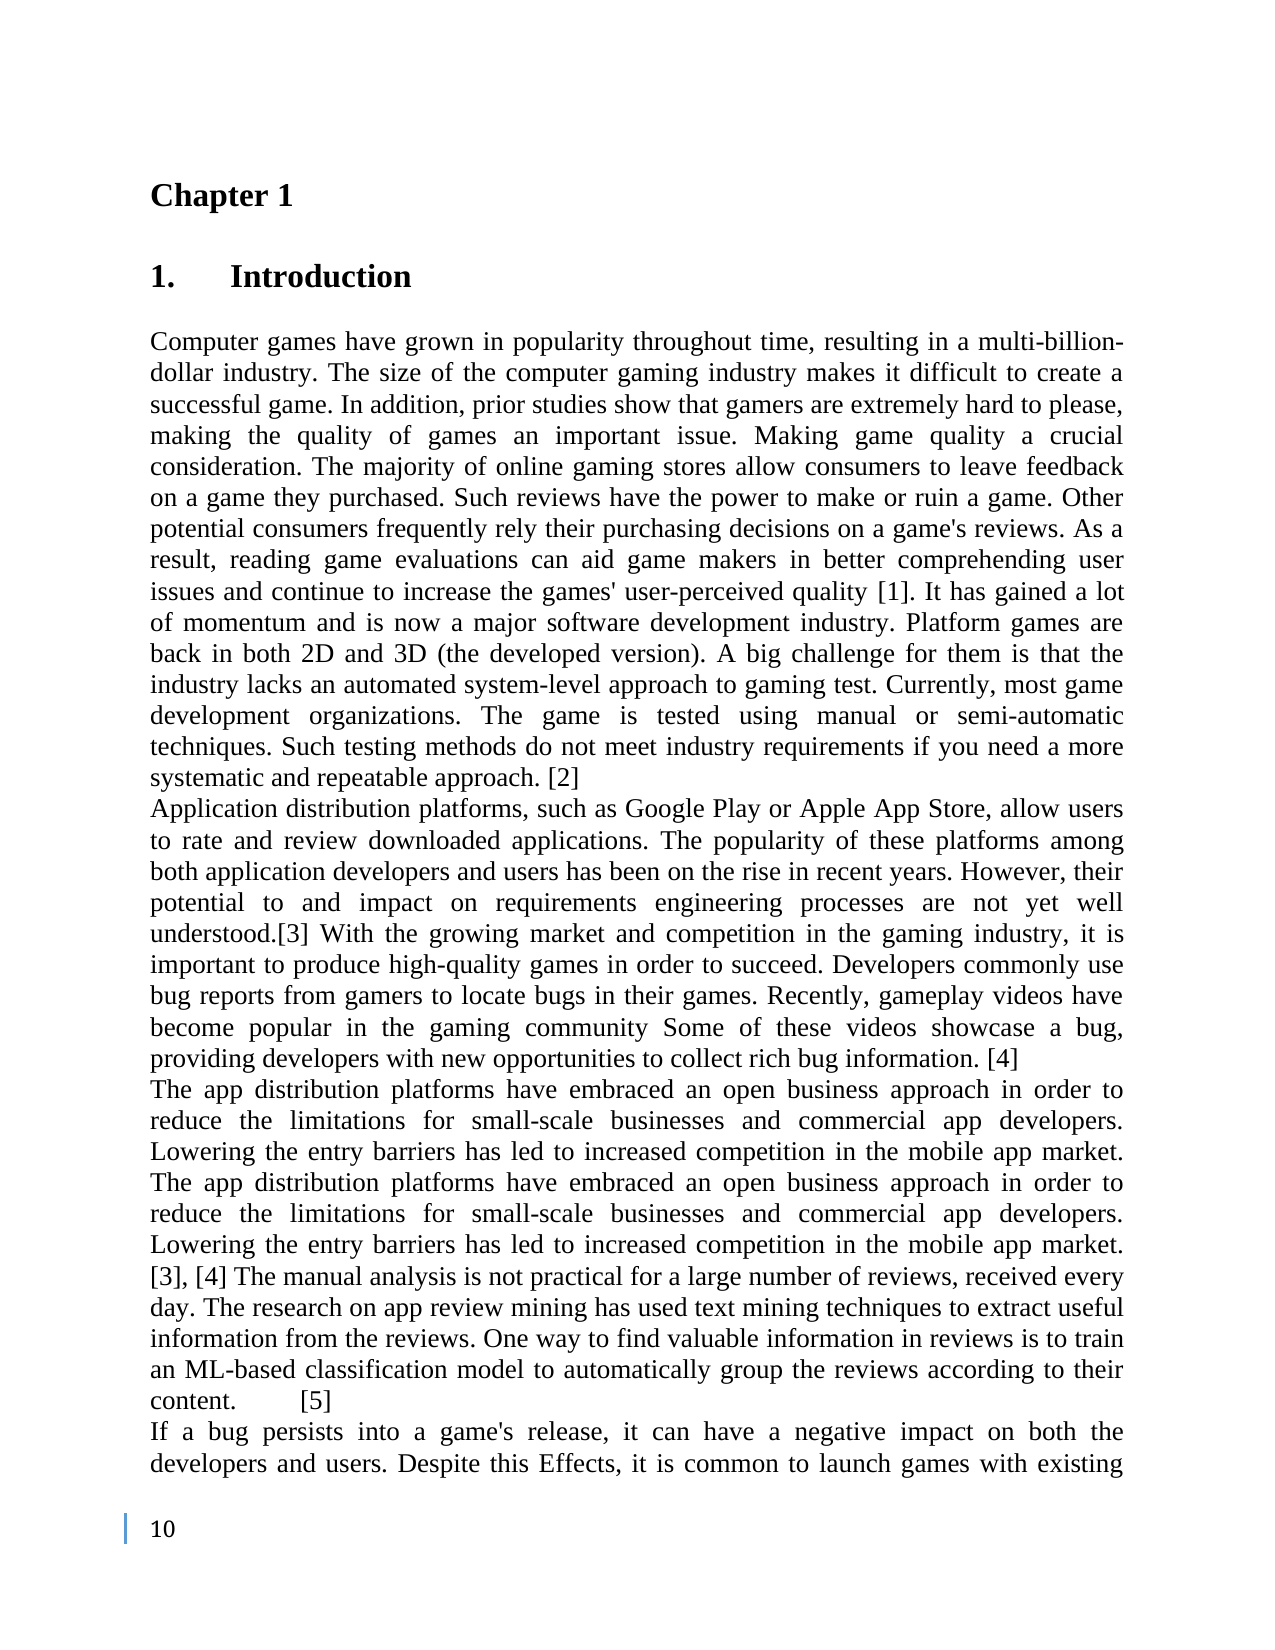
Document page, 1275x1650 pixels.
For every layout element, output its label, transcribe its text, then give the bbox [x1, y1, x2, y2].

subtitle Chapter 1 [150, 175, 1125, 213]
text The app distribution platforms have embraced an open business approach in order to reduce the limitations for small-scale businesses and commercial app developers. Lowering the entry barriers has led to increased competition in the mobile app market. The app distribution platforms have embraced an open business approach in order to reduce the limitations for small-scale businesses and commercial app developers. Lowering the entry barriers has led to increased competition in the mobile app market. [3], [4] The manual analysis is not practical for a large number of reviews, received every day. The research on app review mining has used text mining techniques to extract useful information from the reviews. One way to find valuable information in reviews is to train an ML-based classification model to automatically group the reviews according to their content. [5] [150, 1073, 1125, 1416]
text Application distribution platforms, such as Google Play or Apple App Store, allow users to rate and review downloaded applications. The popularity of these platforms among both application developers and users has been on the rise in recent years. However, their potential to and impact on requirements engineering processes are not yet well understood.[3] With the growing market and competition in the gaming industry, it is important to produce high-quality games in order to succeed. Developers commonly use bug reports from gamers to locate bugs in their games. Recently, gameplay videos have become popular in the gaming community Some of these videos showcase a bug, providing developers with new opportunities to collect rich bug information. [4] [150, 793, 1125, 1073]
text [150, 1416, 1125, 1478]
text Computer games have grown in popularity throughout time, resulting in a multi-billion-dollar industry. The size of the computer gaming industry makes it difficult to create a successful game. In addition, prior studies show that gamers are extremely hard to please, making the quality of games an important issue. Making game quality a crucial consideration. The majority of online gaming stores allow consumers to leave feedback on a game they purchased. Such reviews have the power to make or ruin a game. Other potential consumers frequently rely their purchasing decisions on a game's reviews. As a result, reading game evaluations can aid game makers in better comprehending user issues and continue to increase the games' user-perceived quality [1]. It has gained a lot of momentum and is now a major software development industry. Platform games are back in both 2D and 3D (the developed version). A big challenge for them is that the industry lacks an automated system-level approach to gaming test. Currently, most game development organizations. The game is tested using manual or semi-automatic techniques. Such testing methods do not meet industry requirements if you need a more systematic and repeatable approach. [2] [150, 325, 1125, 793]
subtitle Introduction [150, 256, 1125, 294]
